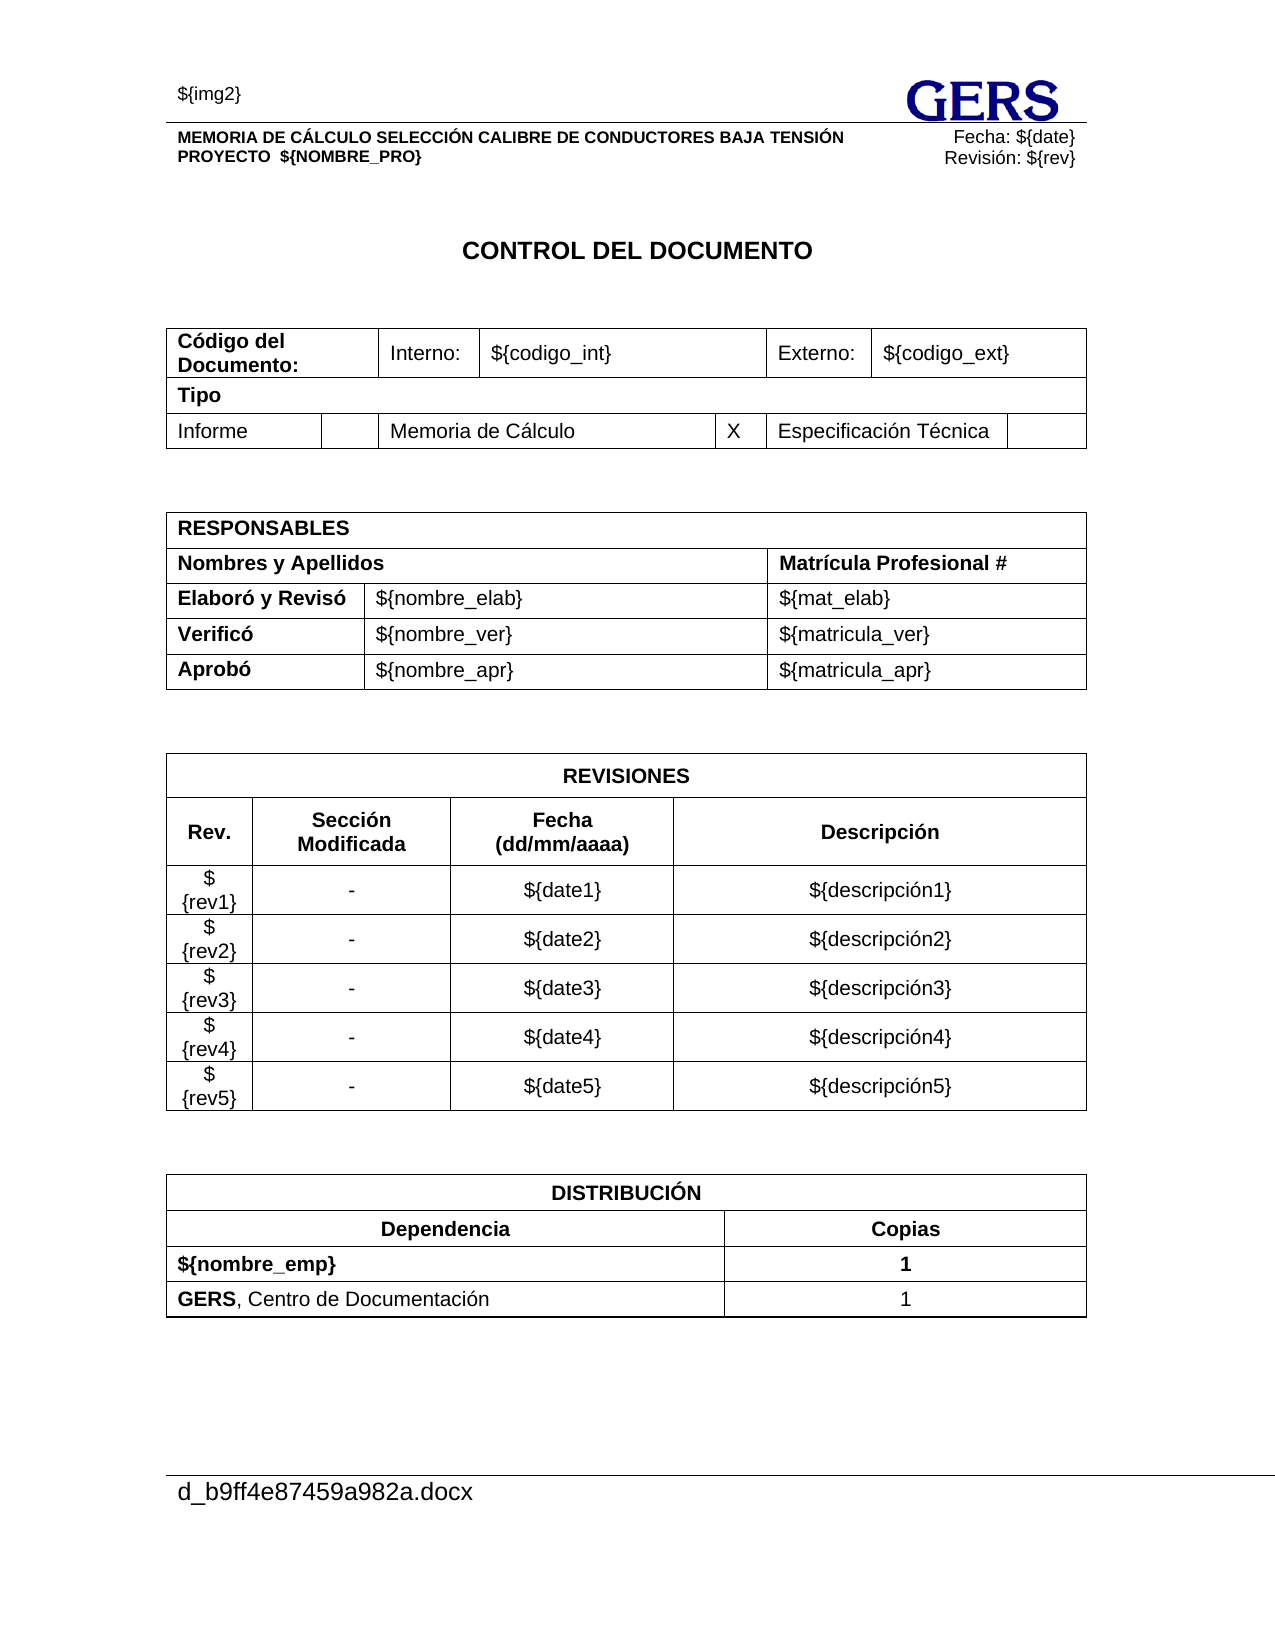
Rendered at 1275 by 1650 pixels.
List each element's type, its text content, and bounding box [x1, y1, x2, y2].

table_cell ${nombre_elab} [365, 584, 767, 618]
table_cell [1008, 414, 1086, 448]
table_cell Rev. [167, 798, 252, 865]
table_cell ${nombre_emp} [167, 1247, 724, 1281]
table_header DISTRIBUCIÓN [167, 1175, 1086, 1210]
table_cell Memoria de Cálculo [379, 414, 715, 448]
table_cell ${nombre_apr} [365, 655, 767, 689]
table_header ${codigo_int} [480, 329, 766, 377]
table_cell ${date1} [451, 866, 673, 914]
table_cell GERS, Centro de Documentación [167, 1282, 724, 1316]
table_cell ${date5} [451, 1062, 673, 1110]
table_cell ${descripción5} [674, 1062, 1086, 1110]
text CONTROL DEL DOCUMENTO [177, 236, 1098, 265]
table_cell 1 [725, 1282, 1086, 1316]
table_cell ${date4} [451, 1013, 673, 1061]
table_cell ${mat_elab} [768, 584, 1086, 618]
table_header RESPONSABLES [167, 513, 1086, 547]
table_cell 1 [725, 1247, 1086, 1281]
table_cell Informe [167, 414, 321, 448]
table_cell ${nombre_ver} [365, 619, 767, 654]
table_cell ${descripción2} [674, 915, 1086, 963]
table_header Código del Documento: [167, 329, 378, 377]
table_header REVISIONES [167, 754, 1086, 797]
table_cell - [253, 915, 450, 963]
table_cell Verificó [167, 619, 364, 654]
table_cell ${descripción4} [674, 1013, 1086, 1061]
table_cell ${rev5} [167, 1062, 252, 1110]
table_cell ${descripción3} [674, 964, 1086, 1012]
picture [904, 73, 1059, 122]
table_cell Dependencia [167, 1211, 724, 1246]
table_cell Nombres y Apellidos [167, 549, 767, 583]
table_cell - [253, 964, 450, 1012]
table_cell Matrícula Profesional # [768, 549, 1086, 583]
table_cell Tipo [167, 378, 1086, 412]
table_cell ${rev4} [167, 1013, 252, 1061]
table_header Interno: [379, 329, 479, 377]
table_cell ${rev1} [167, 866, 252, 914]
table_cell ${date2} [451, 915, 673, 963]
table_cell Elaboró y Revisó [167, 584, 364, 618]
table_cell ${rev2} [167, 915, 252, 963]
table_cell Sección Modificada [253, 798, 450, 865]
table_cell - [253, 866, 450, 914]
table_cell ${descripción1} [674, 866, 1086, 914]
table_cell [322, 414, 378, 448]
table_cell Fecha (dd/mm/aaaa) [451, 798, 673, 865]
table_cell Copias [725, 1211, 1086, 1246]
table_cell - [253, 1013, 450, 1061]
table_header ${codigo_ext} [872, 329, 1086, 377]
table_header Externo: [767, 329, 871, 377]
table_cell ${rev3} [167, 964, 252, 1012]
table_cell ${matricula_ver} [768, 619, 1086, 654]
table_cell Descripción [674, 798, 1086, 865]
table_cell ${matricula_apr} [768, 655, 1086, 689]
table_cell - [253, 1062, 450, 1110]
table_cell X [716, 414, 766, 448]
table_cell Especificación Técnica [767, 414, 1007, 448]
table_cell Aprobó [167, 655, 364, 689]
table_cell ${date3} [451, 964, 673, 1012]
